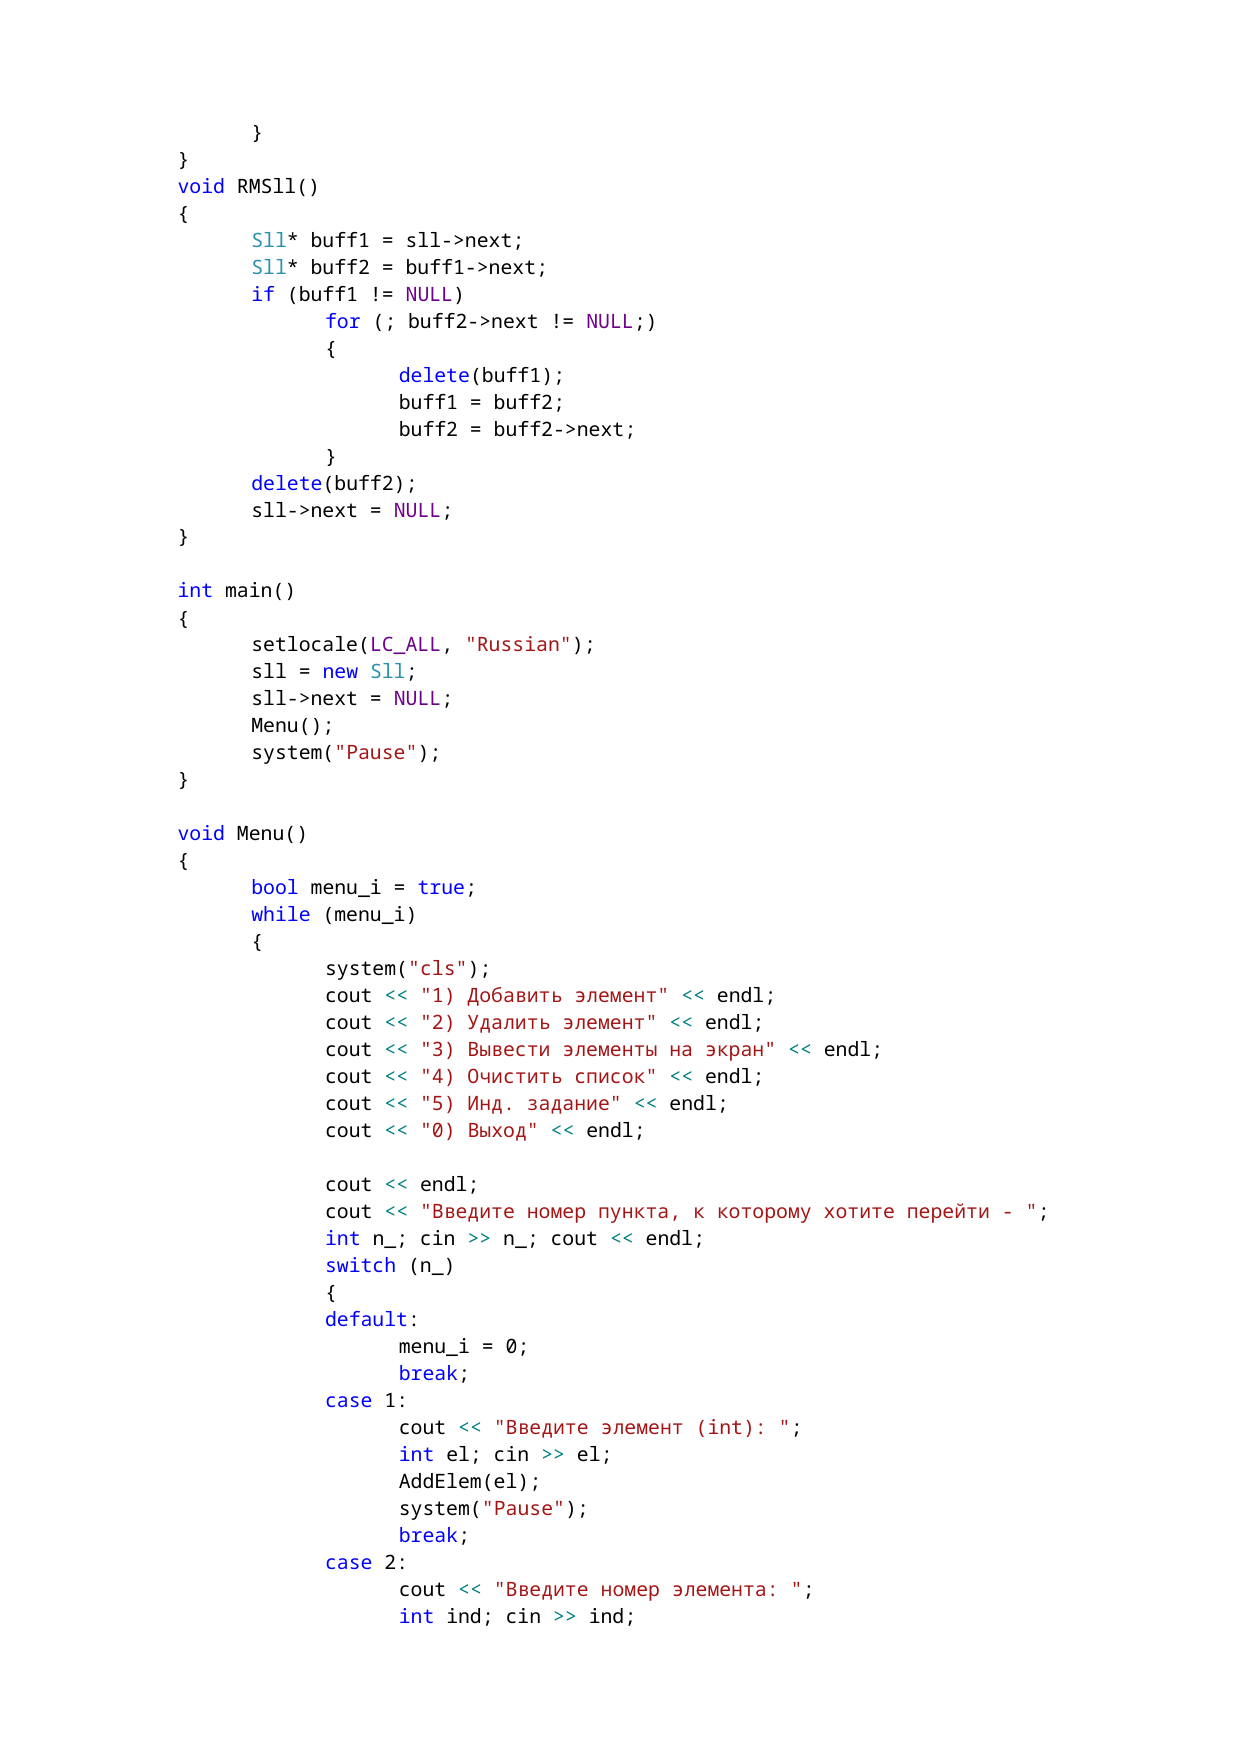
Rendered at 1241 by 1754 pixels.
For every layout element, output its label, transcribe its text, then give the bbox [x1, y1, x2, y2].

text buff2 = buff2->next; [177, 415, 1152, 442]
text cout << endl; [177, 1170, 1152, 1197]
text { [177, 199, 1152, 226]
text system("cls"); [177, 954, 1152, 981]
text delete(buff1); [177, 361, 1152, 388]
text { [177, 847, 1152, 873]
text Menu(); [177, 712, 1152, 739]
text } [177, 523, 1152, 550]
text Sll* buff2 = buff1->next; [177, 253, 1152, 280]
text system("Pause"); [177, 739, 1152, 766]
text case 2: [177, 1548, 1152, 1575]
text } [177, 442, 1152, 469]
text sll = new Sll; [177, 658, 1152, 685]
text break; [177, 1359, 1152, 1386]
text setlocale(LC_ALL, "Russian"); [177, 631, 1152, 658]
text cout << "2) Удалить элемент" << endl; [177, 1008, 1152, 1035]
text while (menu_i) [177, 901, 1152, 927]
text menu_i = 0; [177, 1332, 1152, 1359]
text default: [177, 1305, 1152, 1332]
text break; [177, 1521, 1152, 1548]
text AddElem(el); [177, 1467, 1152, 1494]
text switch (n_) [177, 1251, 1152, 1278]
text } [177, 766, 1152, 793]
text delete(buff2); [177, 469, 1152, 496]
text Sll* buff1 = sll->next; [177, 226, 1152, 253]
text { [177, 604, 1152, 631]
text system("Pause"); [177, 1494, 1152, 1521]
text } [177, 145, 1152, 172]
text cout << "4) Очистить список" << endl; [177, 1062, 1152, 1089]
text int el; cin >> el; [177, 1440, 1152, 1467]
text cout << "Введите номер пункта, к которому хотите перейти - "; [177, 1197, 1152, 1224]
text for (; buff2->next != NULL;) [177, 307, 1152, 334]
text void Menu() [177, 819, 1152, 847]
text int n_; cin >> n_; cout << endl; [177, 1224, 1152, 1251]
text { [177, 334, 1152, 361]
text bool menu_i = true; [177, 873, 1152, 901]
text if (buff1 != NULL) [177, 280, 1152, 307]
text sll->next = NULL; [177, 496, 1152, 523]
text void RMSll() [177, 172, 1152, 199]
text cout << "0) Выход" << endl; [177, 1116, 1152, 1143]
text cout << "3) Вывести элементы на экран" << endl; [177, 1035, 1152, 1062]
text } [177, 118, 1152, 145]
text case 1: [177, 1386, 1152, 1413]
text int ind; cin >> ind; [177, 1602, 1152, 1629]
text { [177, 1278, 1152, 1305]
text cout << "Введите элемент (int): "; [177, 1413, 1152, 1440]
text cout << "5) Инд. задание" << endl; [177, 1089, 1152, 1116]
text int main() [177, 577, 1152, 604]
text { [177, 927, 1152, 954]
text sll->next = NULL; [177, 685, 1152, 712]
text cout << "Введите номер элемента: "; [177, 1575, 1152, 1602]
text buff1 = buff2; [177, 388, 1152, 415]
text cout << "1) Добавить элемент" << endl; [177, 981, 1152, 1008]
